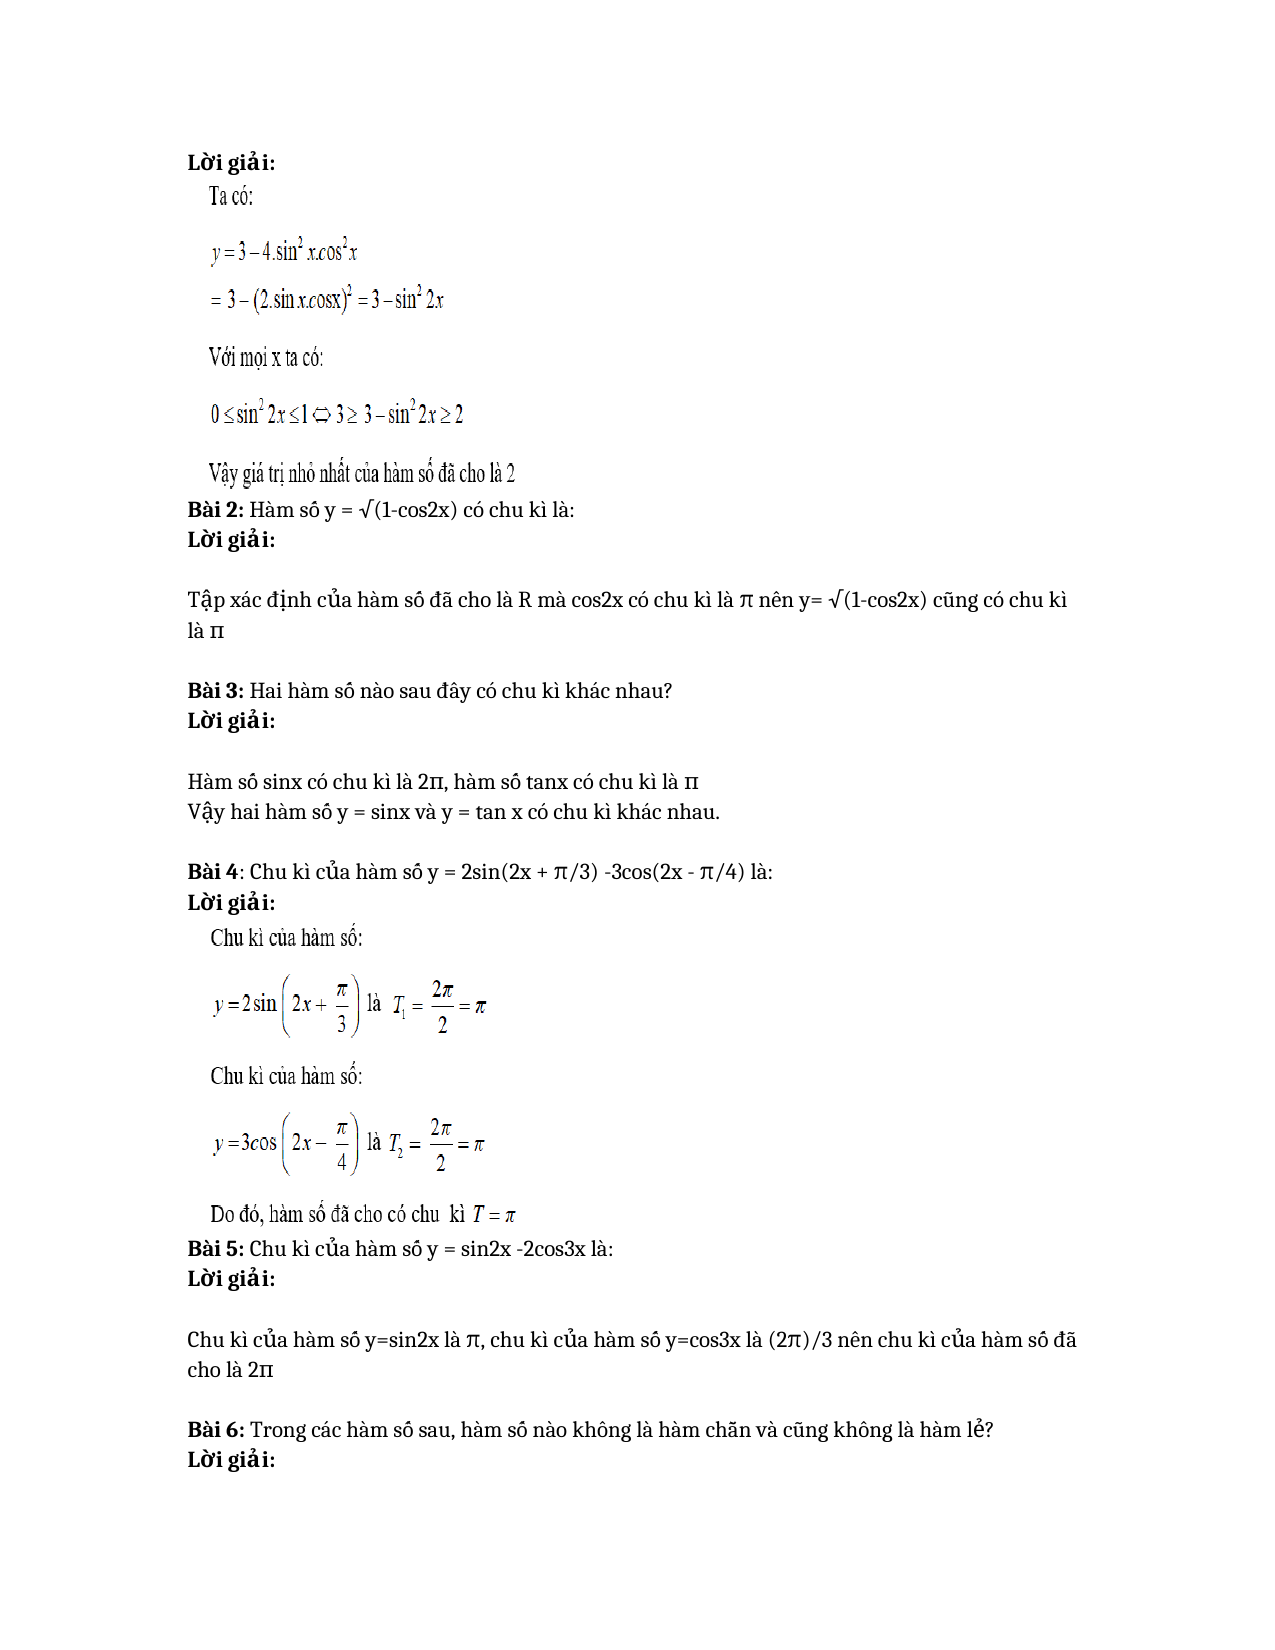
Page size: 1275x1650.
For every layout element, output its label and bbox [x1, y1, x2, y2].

picture [206, 180, 519, 493]
text [187, 150, 1087, 1474]
picture [206, 919, 519, 1232]
